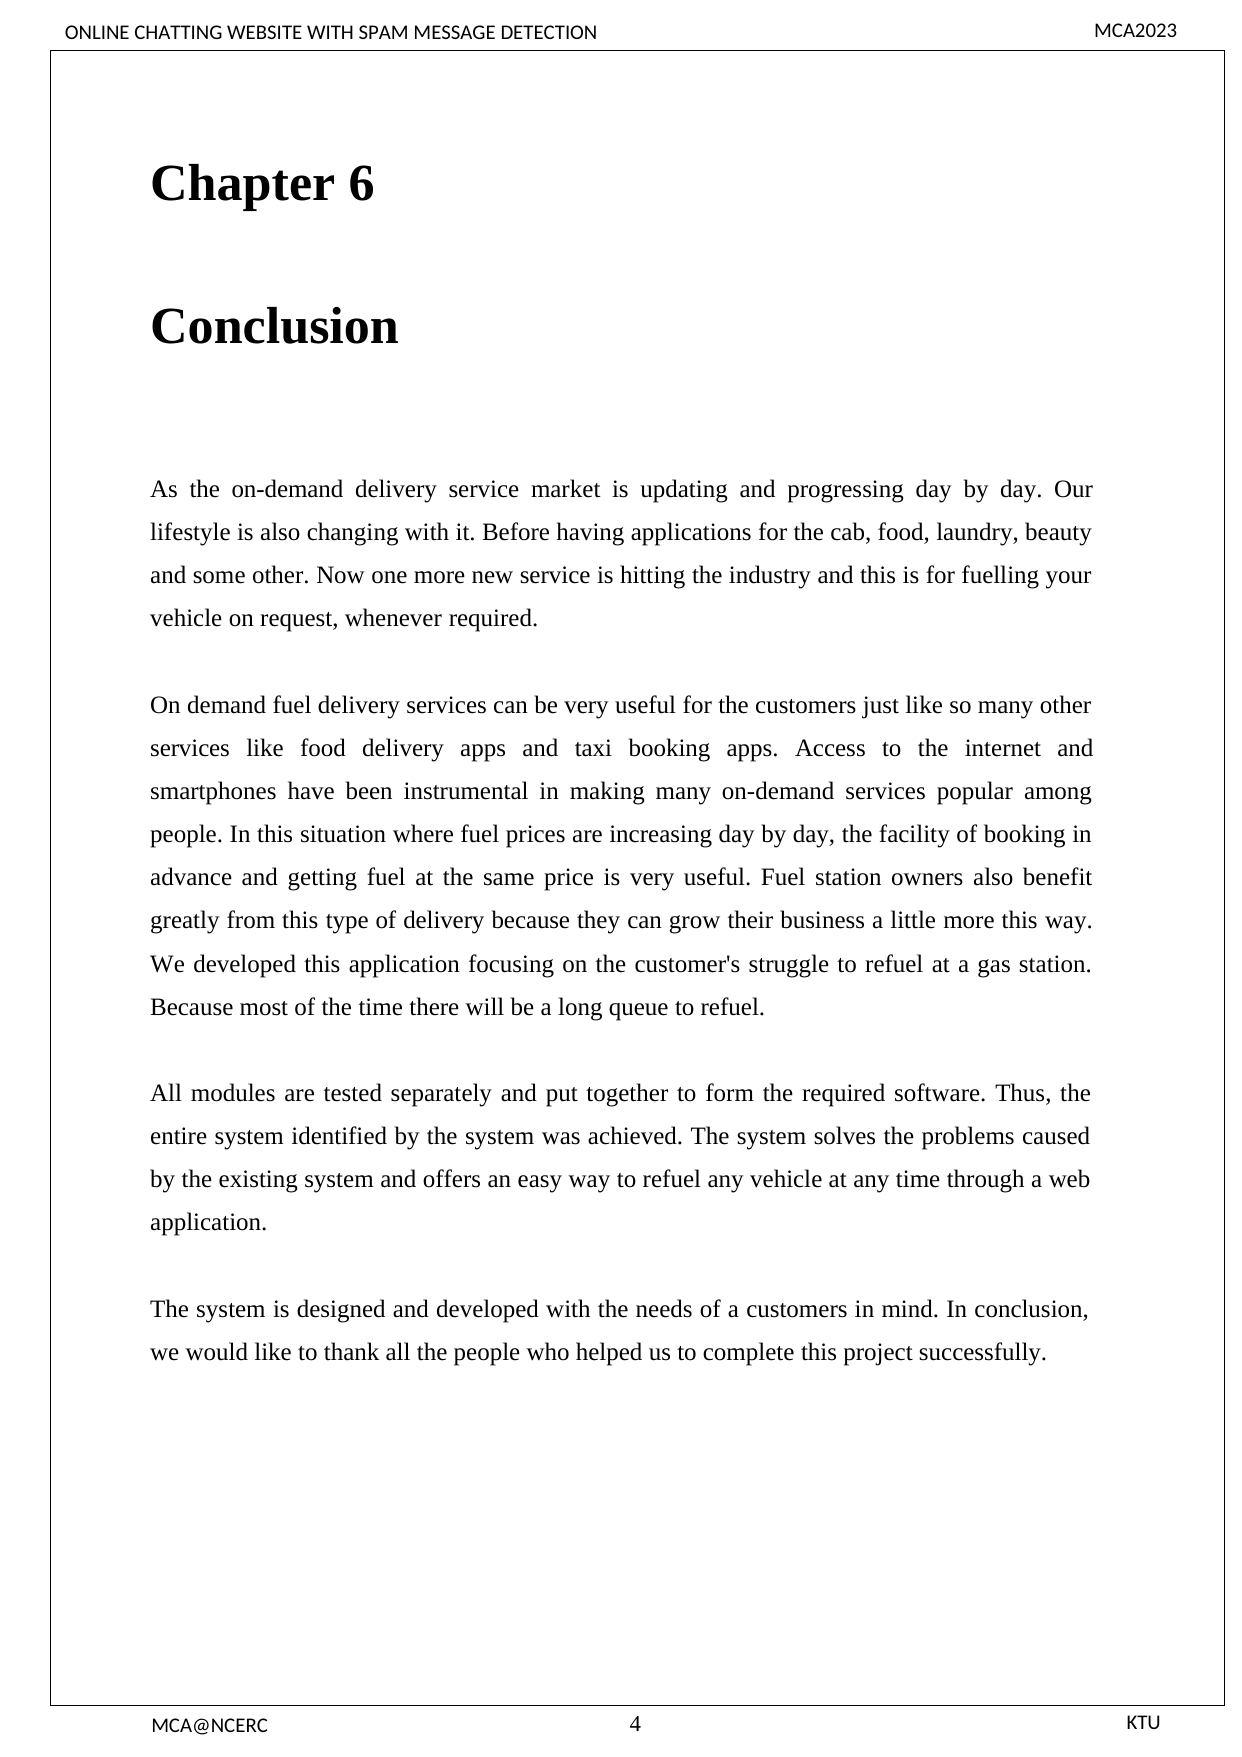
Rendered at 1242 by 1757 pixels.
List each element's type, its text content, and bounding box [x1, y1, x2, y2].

text The system is designed and developed with the needs of a customers in mind. In conclusion, we would like to thank all the people who helped us to complete this project successfully. [150, 1294, 1090, 1365]
text On demand fuel delivery services can be very useful for the customers just like so many other services like food delivery apps and taxi booking apps. Access to the internet and smartphones have been instrumental in making many on-demand services popular among people. In this situation where fuel prices are increasing day by day, the facility of booking in advance and getting fuel at the same price is very useful. Fuel station owners also benefit greatly from this type of delivery because they can grow their business a little more this way. We developed this application focusing on the customer's struggle to refuel at a gas station. Because most of the time there will be a long queue to refuel. [150, 690, 1093, 1021]
text Conclusion [150, 295, 1224, 355]
text As the on-demand delivery service market is updating and progressing day by day. Our lifestyle is also changing with it. Before having applications for the cab, food, laundry, beauty and some other. Now one more new service is hitting the industry and this is for fuelling your vehicle on request, whenever required. [150, 474, 1093, 632]
text All modules are tested separately and put together to form the required software. Thus, the entire system identified by the system was achieved. The system solves the problems caused by the existing system and offers an easy way to refuel any vehicle at any time through a web application. [150, 1078, 1092, 1236]
text Chapter 6 [150, 152, 1224, 212]
